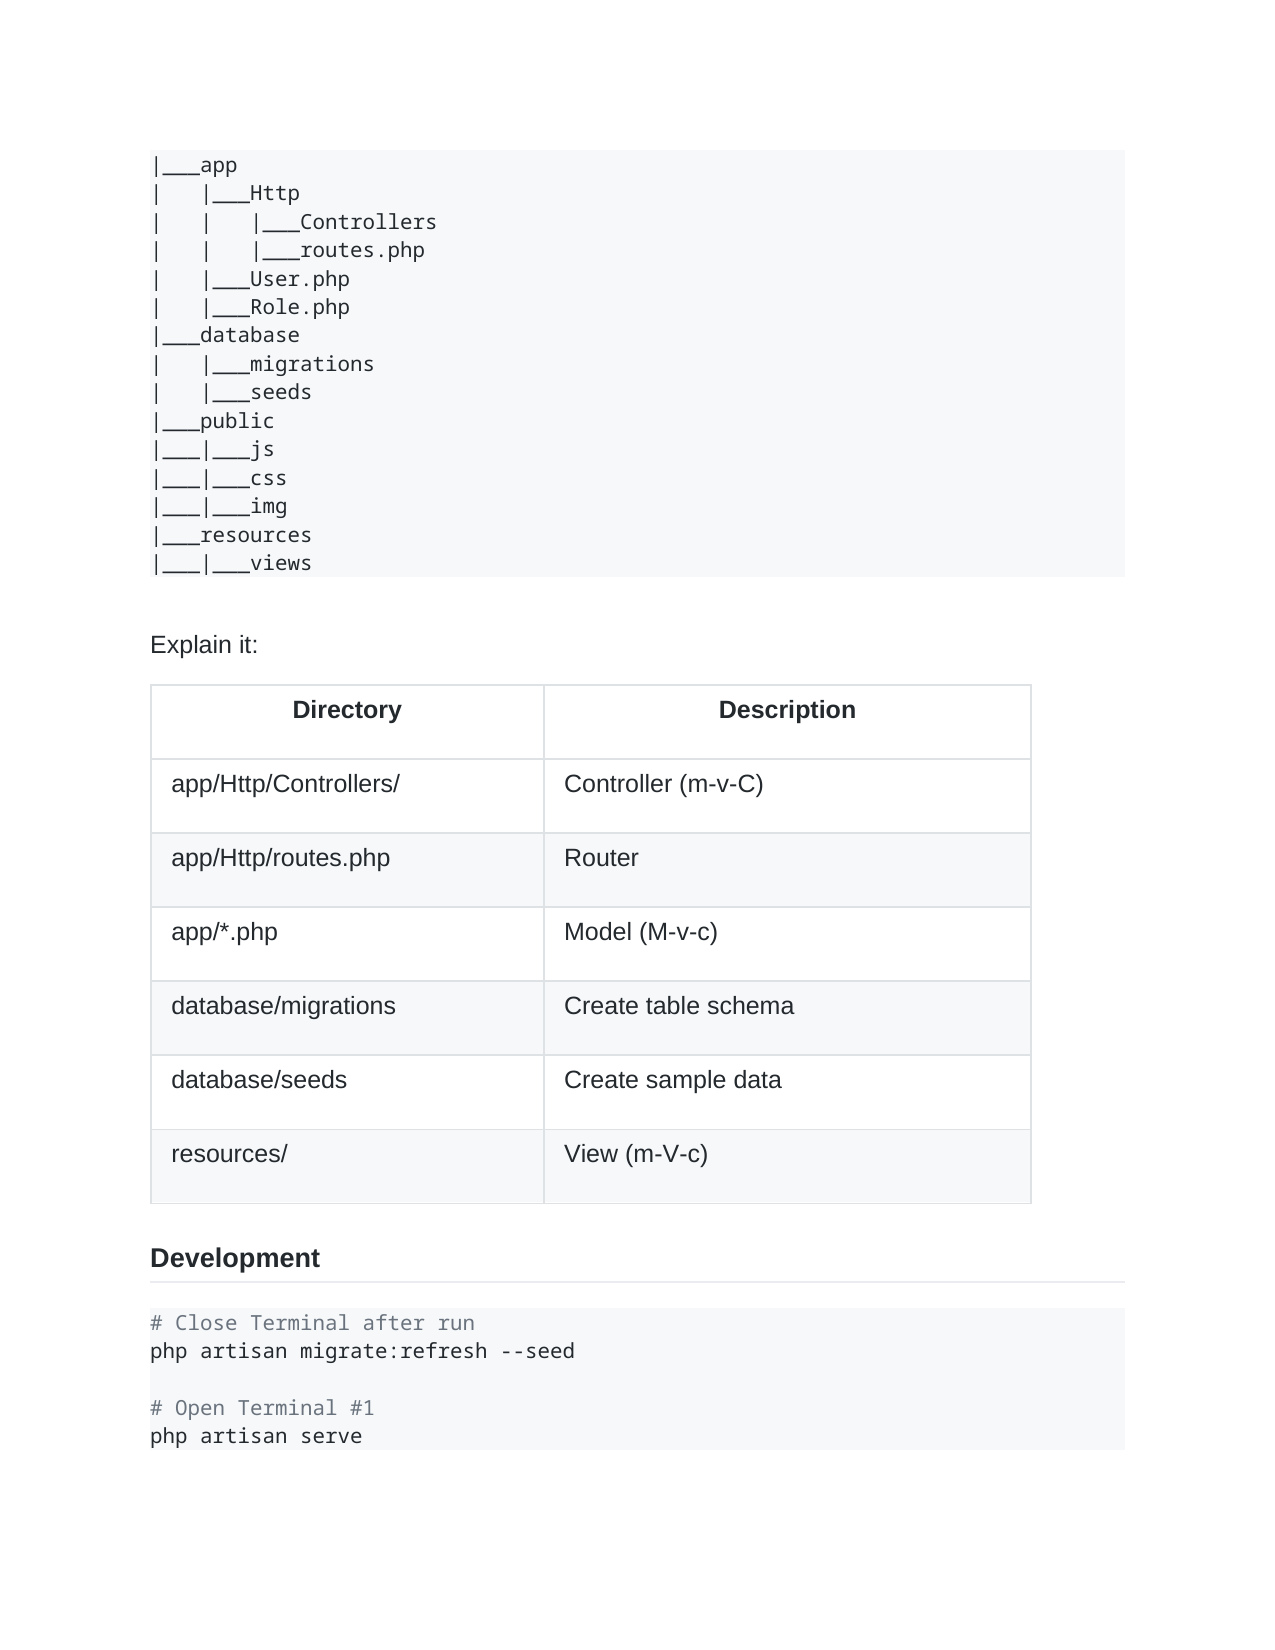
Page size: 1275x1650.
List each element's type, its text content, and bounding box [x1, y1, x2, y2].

table_cell Controller (m-v-C) [545, 760, 1030, 832]
table_header Description [545, 686, 1030, 758]
text |___|___img [150, 491, 1125, 520]
text |___|___js [150, 434, 1125, 463]
text | | |___Controllers [150, 207, 1125, 235]
table_cell database/seeds [152, 1056, 543, 1128]
table_cell Create table schema [545, 982, 1030, 1054]
text # Close Terminal after run [150, 1308, 1125, 1336]
table_cell app/*.php [152, 908, 543, 980]
table_cell Model (M-v-c) [545, 908, 1030, 980]
text Explain it: [150, 630, 1125, 659]
text |___app [150, 150, 1125, 178]
text | |___Http [150, 178, 1125, 207]
text |___public [150, 406, 1125, 434]
text | |___migrations [150, 349, 1125, 377]
table_cell Router [545, 834, 1030, 906]
text php artisan serve [150, 1421, 1125, 1450]
text |___|___css [150, 463, 1125, 491]
subtitle Development [150, 1242, 1125, 1281]
text # Open Terminal #1 [150, 1393, 1125, 1421]
text |___database [150, 321, 1125, 349]
table_header Directory [152, 686, 543, 758]
text |___|___views [150, 548, 1125, 577]
text php artisan migrate:refresh --seed [150, 1336, 1125, 1364]
table_cell Create sample data [545, 1056, 1030, 1128]
table_cell resources/ [152, 1130, 543, 1202]
text | |___Role.php [150, 292, 1125, 321]
table_cell app/Http/routes.php [152, 834, 543, 906]
table_cell app/Http/Controllers/ [152, 760, 543, 832]
table_cell database/migrations [152, 982, 543, 1054]
table_cell View (m-V-c) [545, 1130, 1030, 1202]
text | |___User.php [150, 264, 1125, 292]
text |___resources [150, 520, 1125, 548]
text | | |___routes.php [150, 235, 1125, 264]
text | |___seeds [150, 377, 1125, 406]
